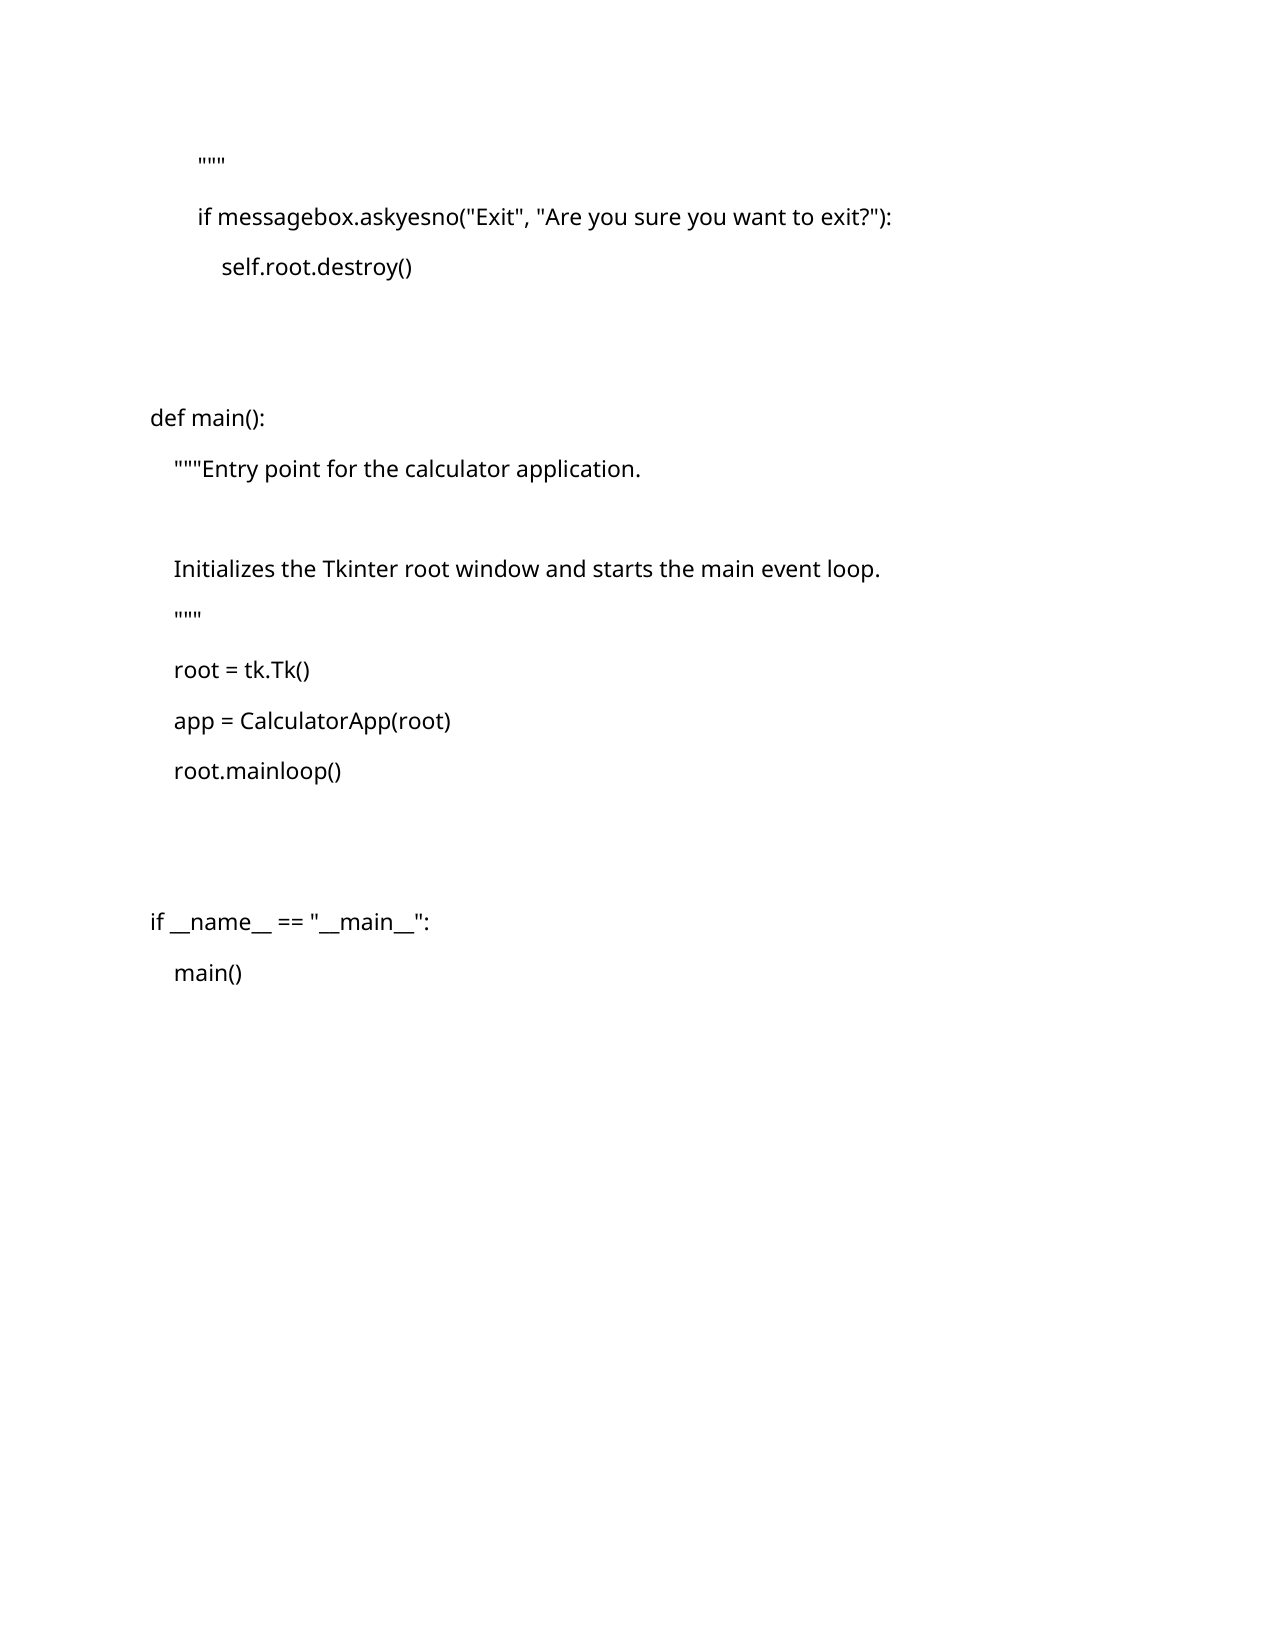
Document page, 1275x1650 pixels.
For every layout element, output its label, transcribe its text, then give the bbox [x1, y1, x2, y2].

text app = CalculatorApp(root) [150, 704, 1125, 736]
text root.mainloop() [150, 755, 1125, 786]
text if __name__ == "__main__": [150, 906, 1125, 937]
text def main(): [150, 402, 1125, 433]
text """Entry point for the calculator application. [150, 452, 1125, 484]
text self.root.destroy() [150, 251, 1125, 282]
text """ [150, 150, 1125, 181]
text main() [150, 957, 1125, 988]
text if messagebox.askyesno("Exit", "Are you sure you want to exit?"): [150, 200, 1125, 232]
text Initializes the Tkinter root window and starts the main event loop. [150, 553, 1125, 584]
text root = tk.Tk() [150, 654, 1125, 685]
text """ [150, 604, 1125, 635]
